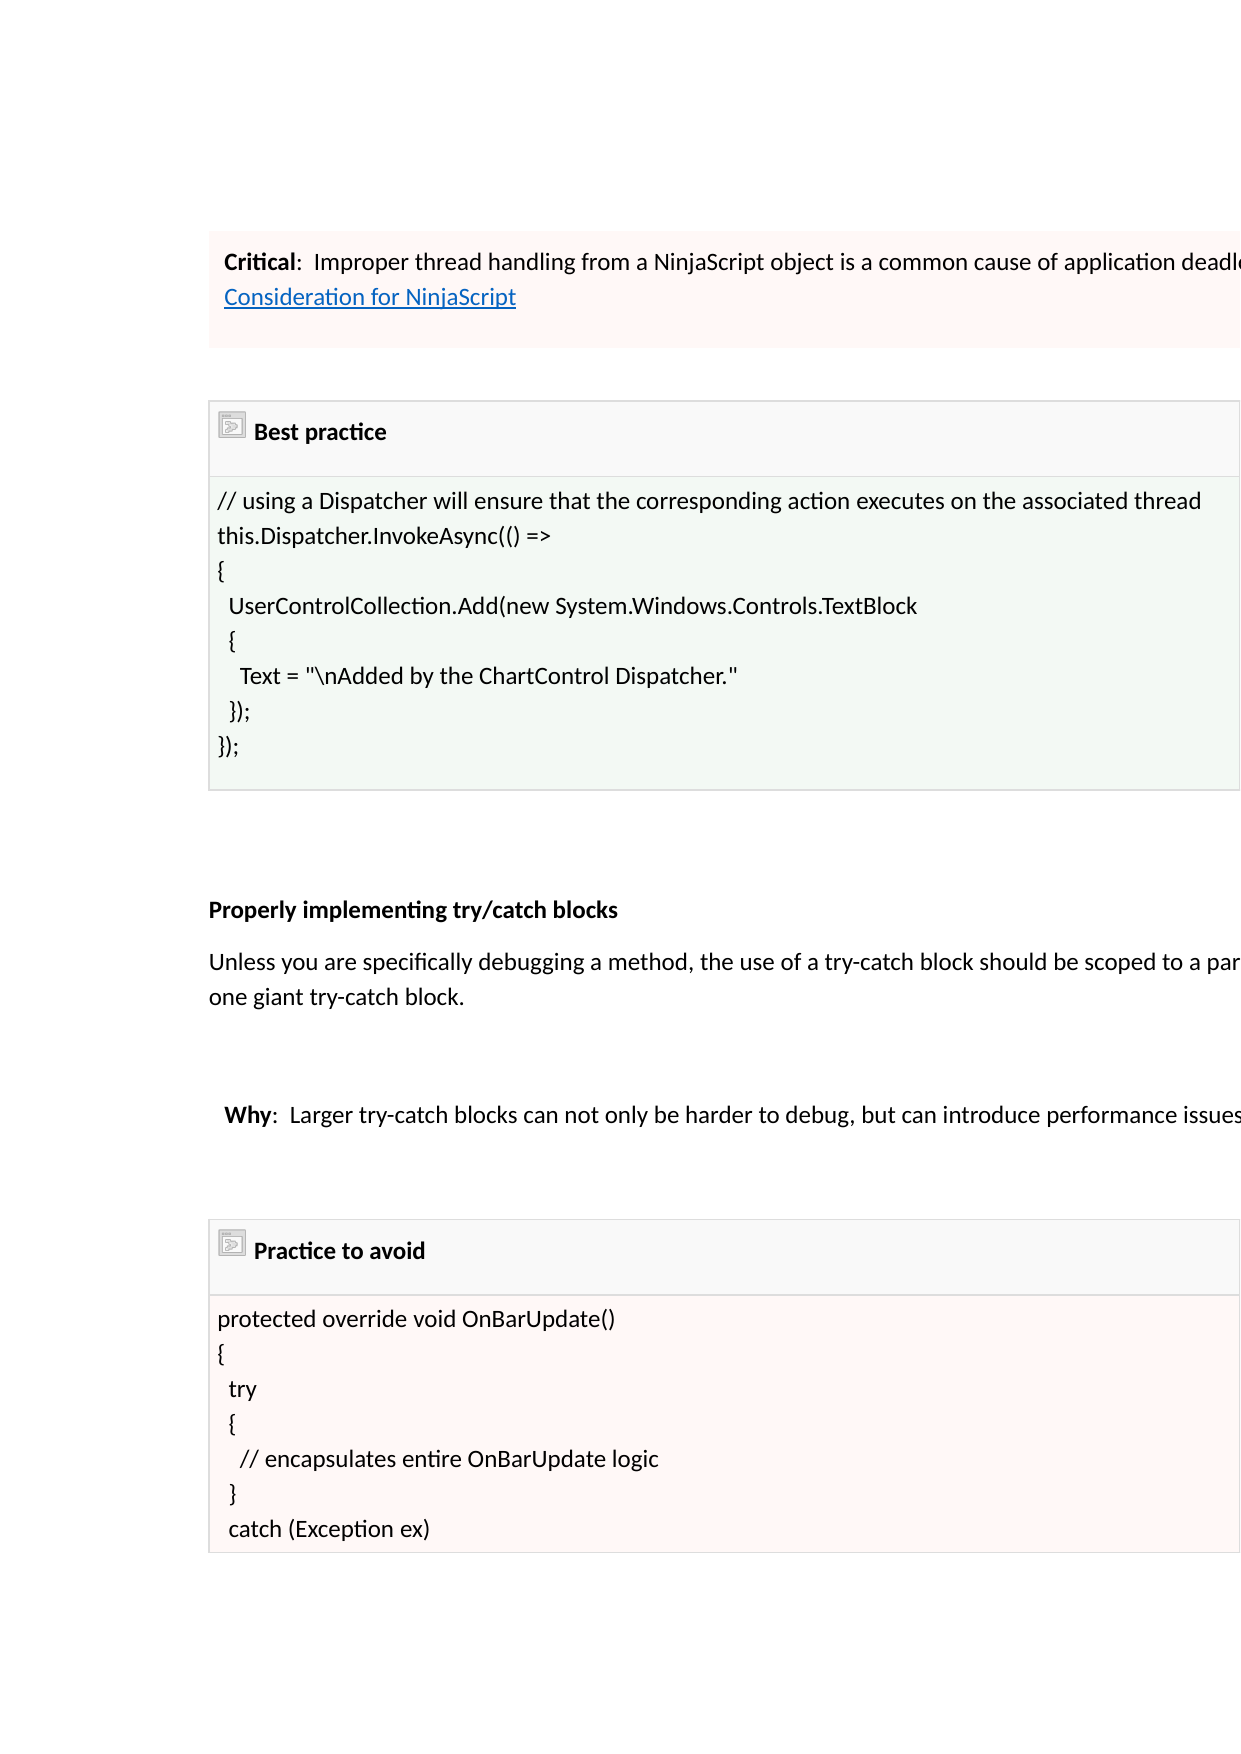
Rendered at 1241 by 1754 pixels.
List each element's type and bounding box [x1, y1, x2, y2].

table_header [177, 148, 1240, 1584]
picture [217, 409, 249, 441]
picture [217, 1227, 249, 1259]
